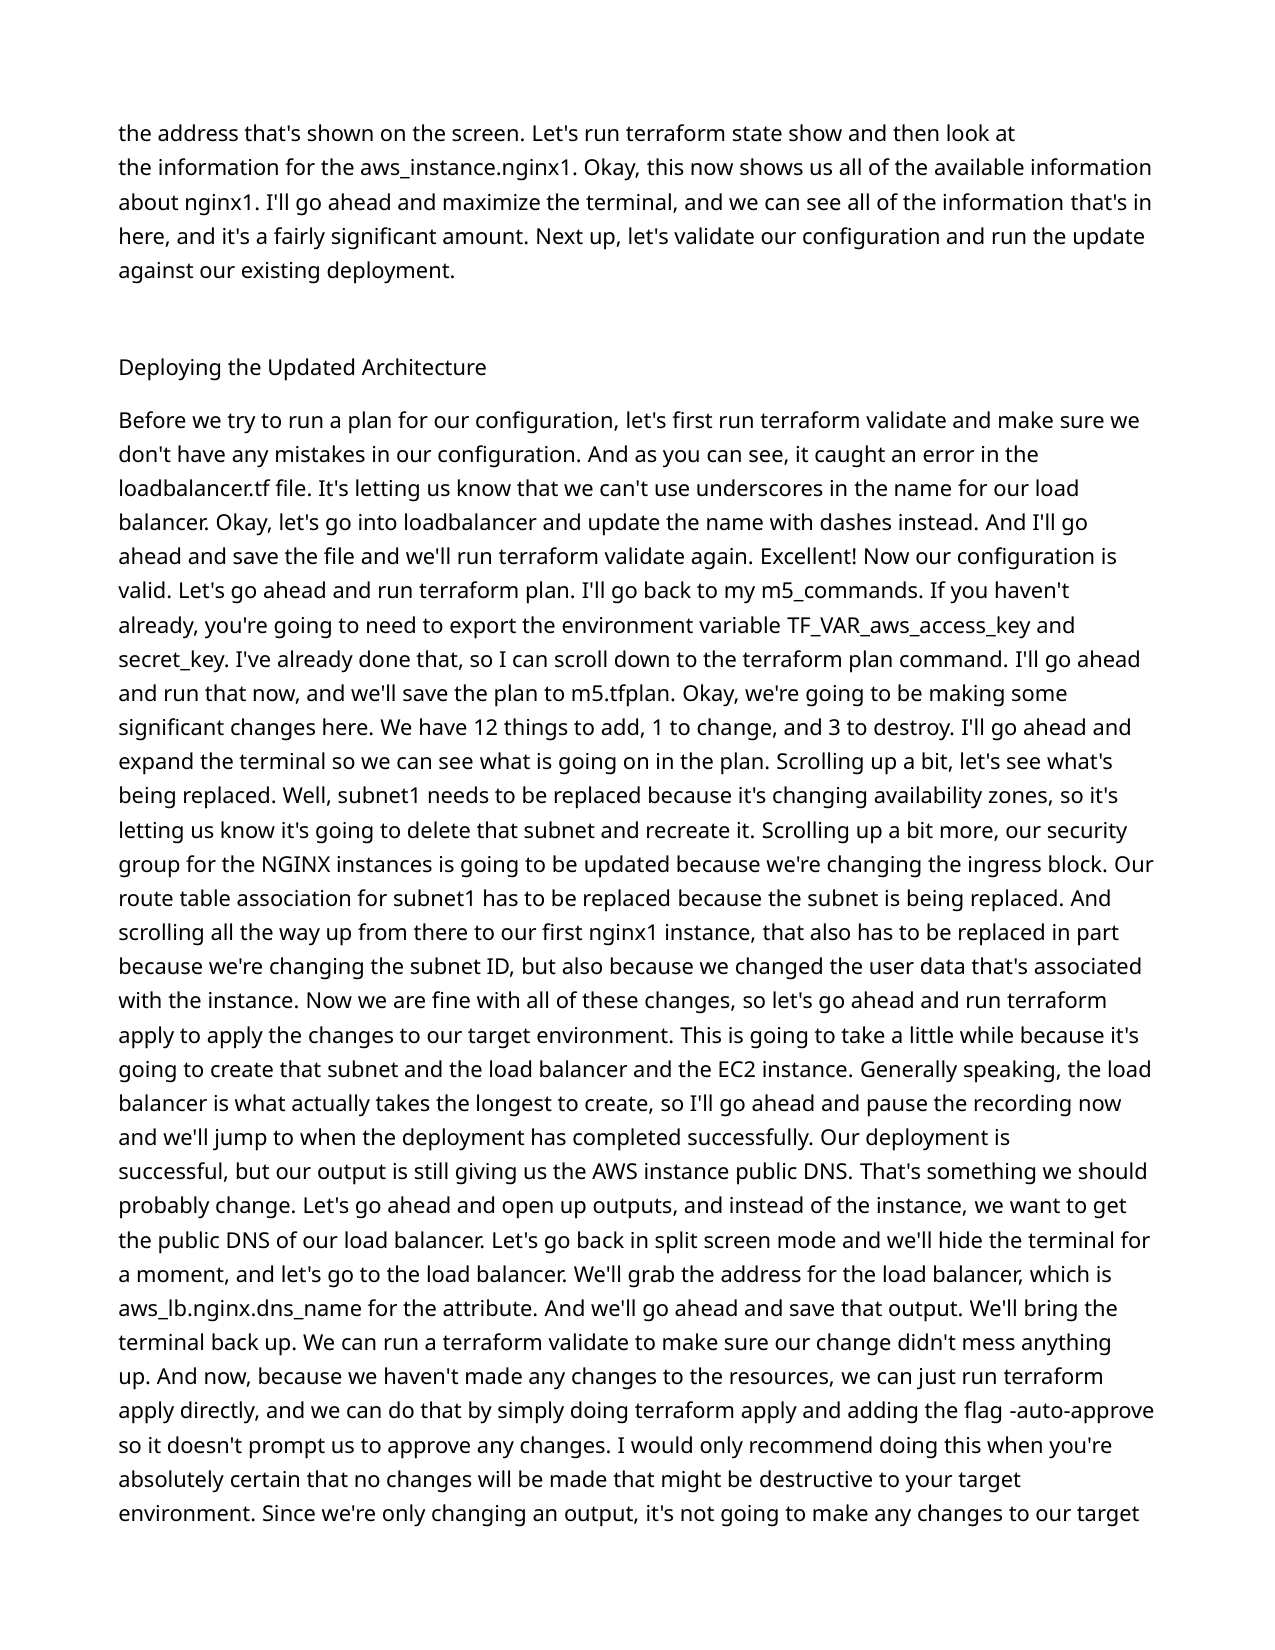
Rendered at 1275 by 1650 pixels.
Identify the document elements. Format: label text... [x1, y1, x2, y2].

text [118, 118, 1157, 284]
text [118, 405, 1157, 1528]
subtitle Deploying the Updated Architecture [118, 351, 1157, 381]
